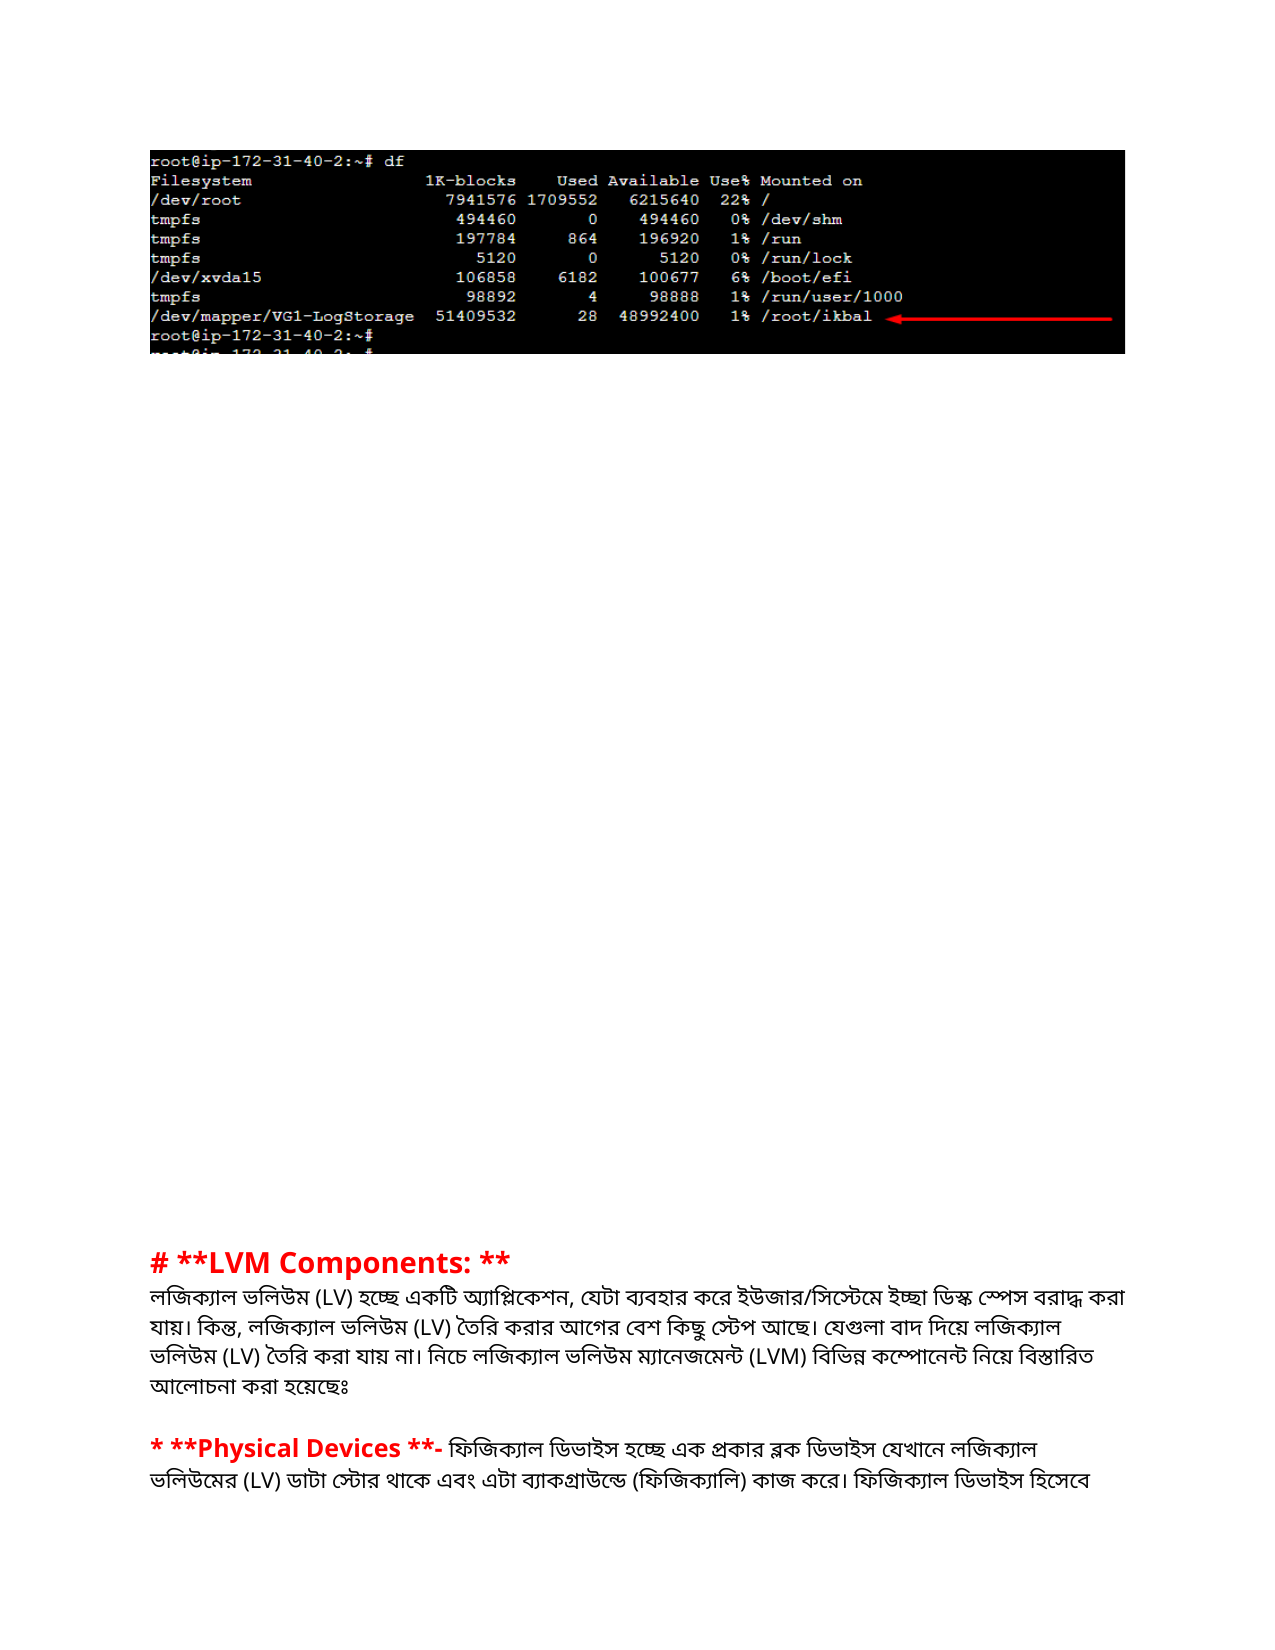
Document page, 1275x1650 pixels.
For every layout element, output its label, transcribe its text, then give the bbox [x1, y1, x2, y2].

text # **LVM Components: ** [150, 1242, 1125, 1282]
picture [150, 150, 1125, 354]
text লজিক্যাল ভলিউম (LV) হচ্ছে একটি অ্যাপ্লিকেশন, যেটা ব্যবহার করে ইউজার/সিস্টেমে ইচ্ছা ডিস্ক স্পেস বরাদ্ধ করা যায়। কিন্ত, লজিক্যাল ভলিউম (LV) তৈরি করার আগের বেশ কিছু স্টেপ আছে। যেগুলা বাদ দিয়ে লজিক্যাল ভলিউম (LV) তৈরি করা যায় না। নিচে লজিক্যাল ভলিউম ম্যানেজমেন্ট (LVM) বিভিন্ন কম্পোনেন্ট নিয়ে বিস্তারিত আলোচনা করা হয়েছেঃ [150, 1282, 1125, 1401]
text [150, 1431, 1125, 1494]
